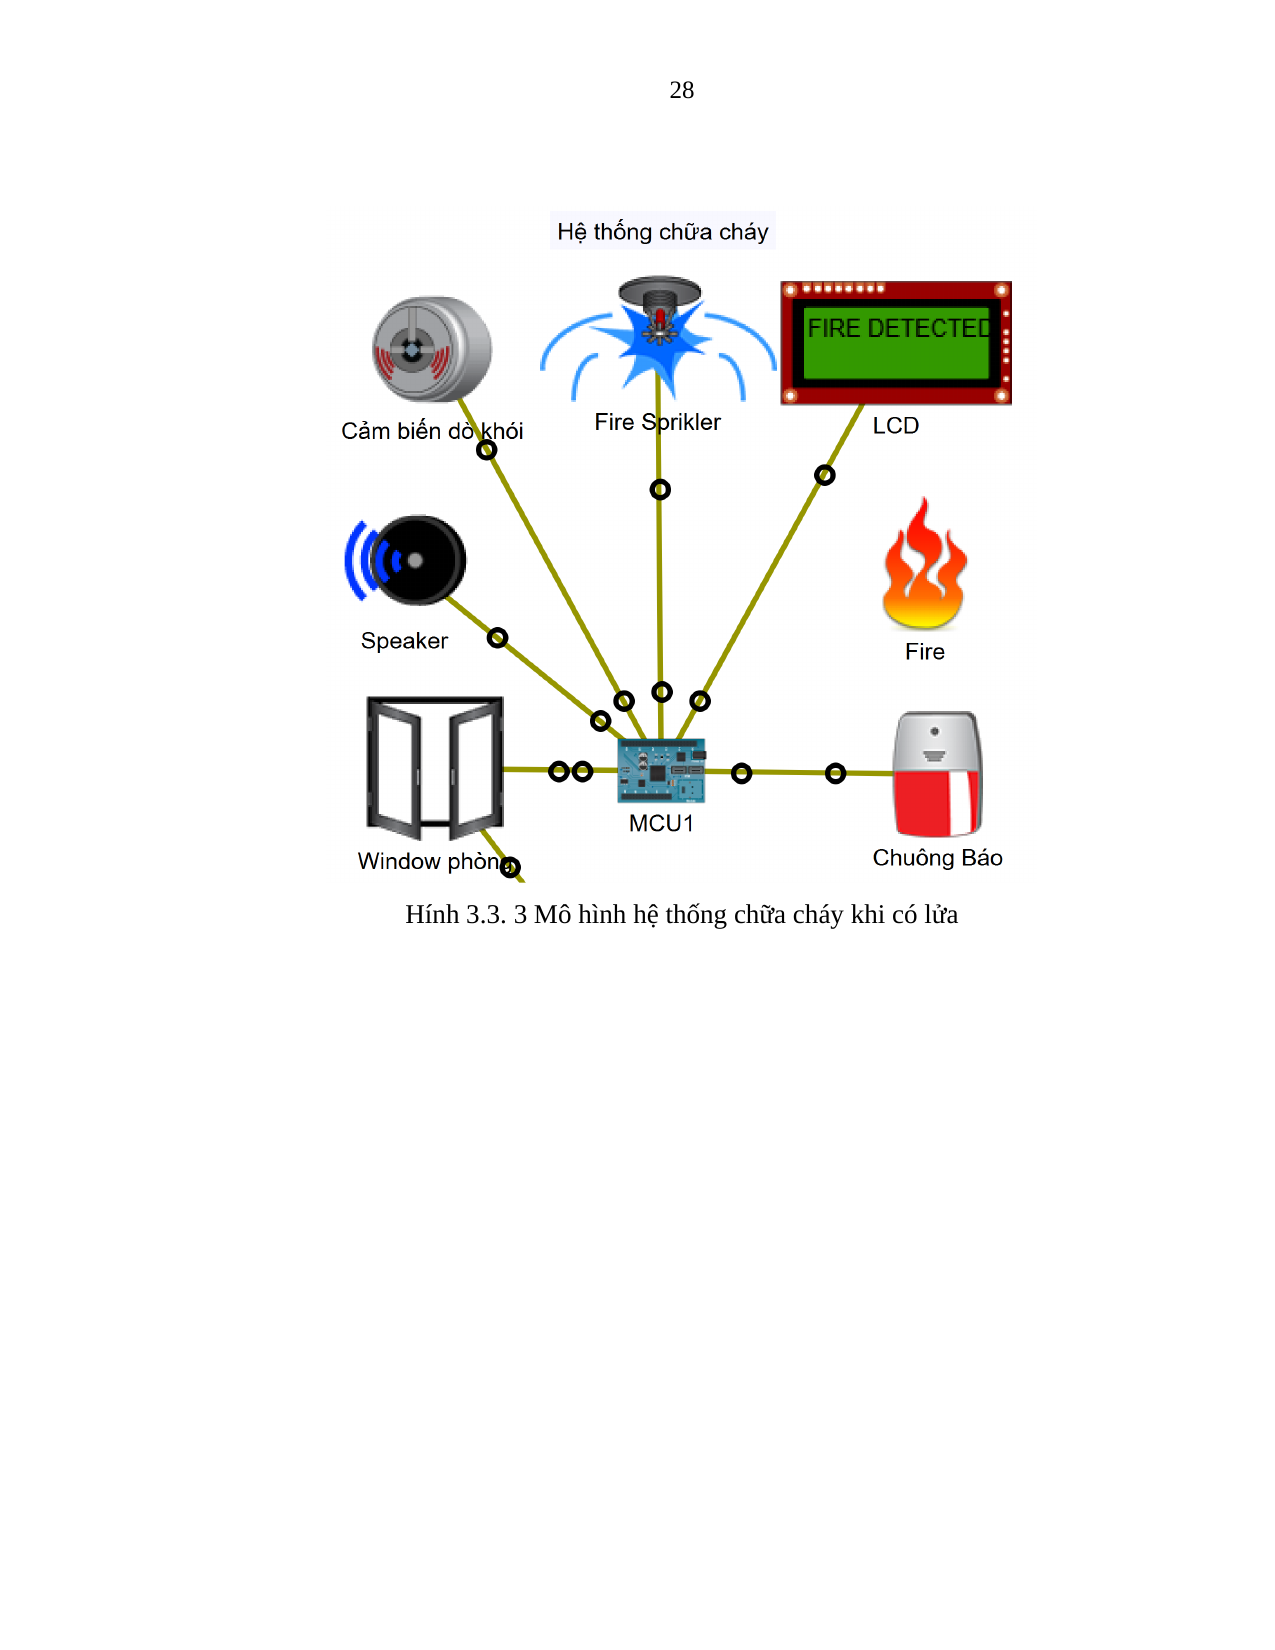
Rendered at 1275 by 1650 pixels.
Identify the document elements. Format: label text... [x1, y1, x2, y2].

text Hính 3.3. 3 Mô hình hệ thống chữa cháy khi có lửa [207, 898, 1157, 929]
picture [326, 206, 1038, 883]
